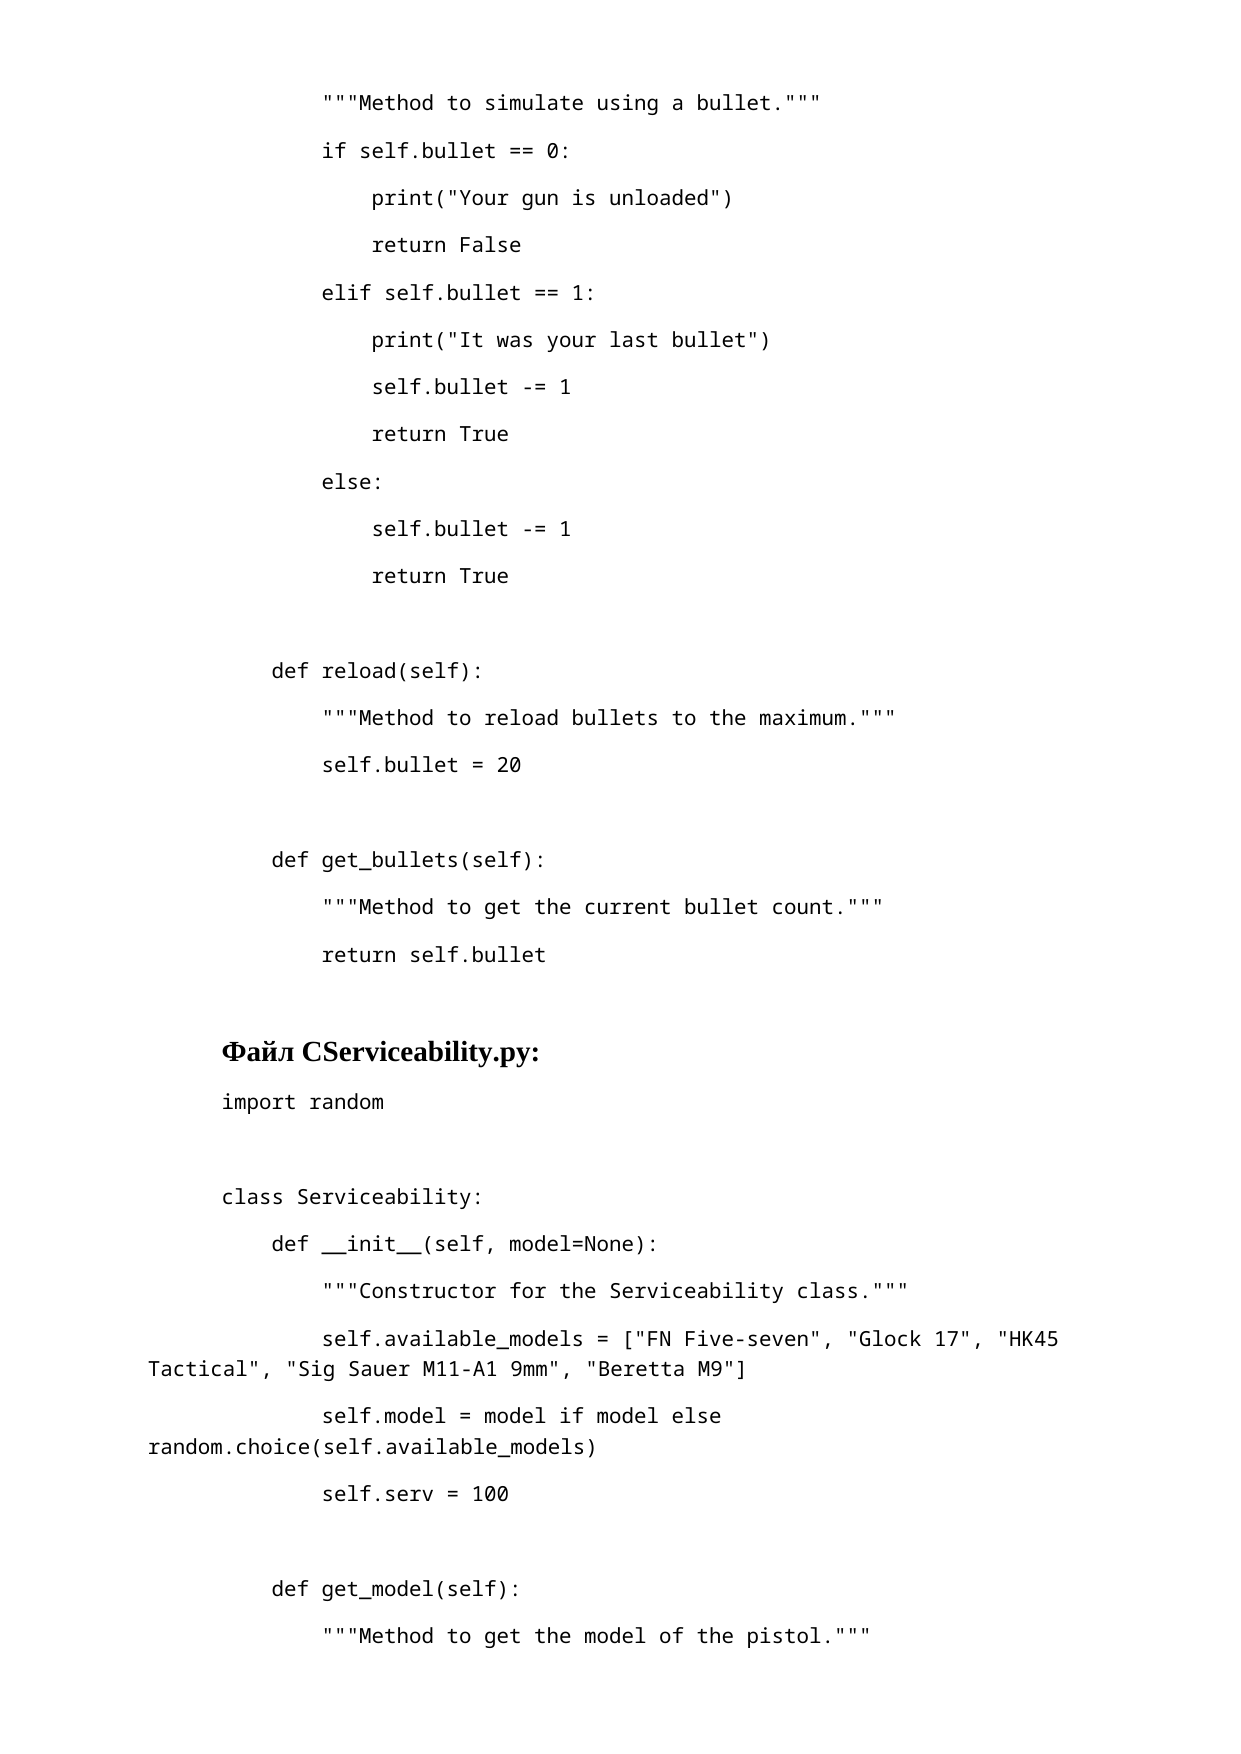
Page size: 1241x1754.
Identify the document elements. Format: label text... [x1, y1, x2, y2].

text return False [148, 230, 1152, 259]
text if self.bullet == 0: [148, 136, 1152, 164]
text return True [148, 419, 1152, 448]
text self.bullet -= 1 [148, 372, 1152, 401]
text Файл CServiceability.py: [148, 1034, 1152, 1068]
text elif self.bullet == 1: [148, 278, 1152, 306]
text import random [148, 1087, 1152, 1116]
text """Method to get the current bullet count.""" [148, 892, 1152, 921]
text def __init__(self, model=None): [148, 1229, 1152, 1257]
text self.available_models = ["FN Five-seven", "Glock 17", "HK45 Tactical", "Sig Sauer M11-A1 9mm", "Beretta M9"] [148, 1324, 1152, 1383]
text self.serv = 100 [148, 1479, 1152, 1508]
text return True [148, 561, 1152, 590]
text print("It was your last bullet") [148, 325, 1152, 353]
text """Method to simulate using a bullet.""" [148, 88, 1152, 117]
text """Method to reload bullets to the maximum.""" [148, 703, 1152, 732]
text self.bullet -= 1 [148, 514, 1152, 543]
text return self.bullet [148, 940, 1152, 968]
text self.model = model if model else random.choice(self.available_models) [148, 1402, 1152, 1461]
text def get_bullets(self): [148, 845, 1152, 874]
text else: [148, 467, 1152, 495]
text """Constructor for the Serviceability class.""" [148, 1276, 1152, 1305]
text print("Your gun is unloaded") [148, 183, 1152, 212]
text class Serviceability: [148, 1182, 1152, 1210]
text self.bullet = 20 [148, 751, 1152, 779]
text """Method to get the model of the pistol.""" [148, 1621, 1152, 1650]
text def get_model(self): [148, 1574, 1152, 1602]
text def reload(self): [148, 656, 1152, 684]
